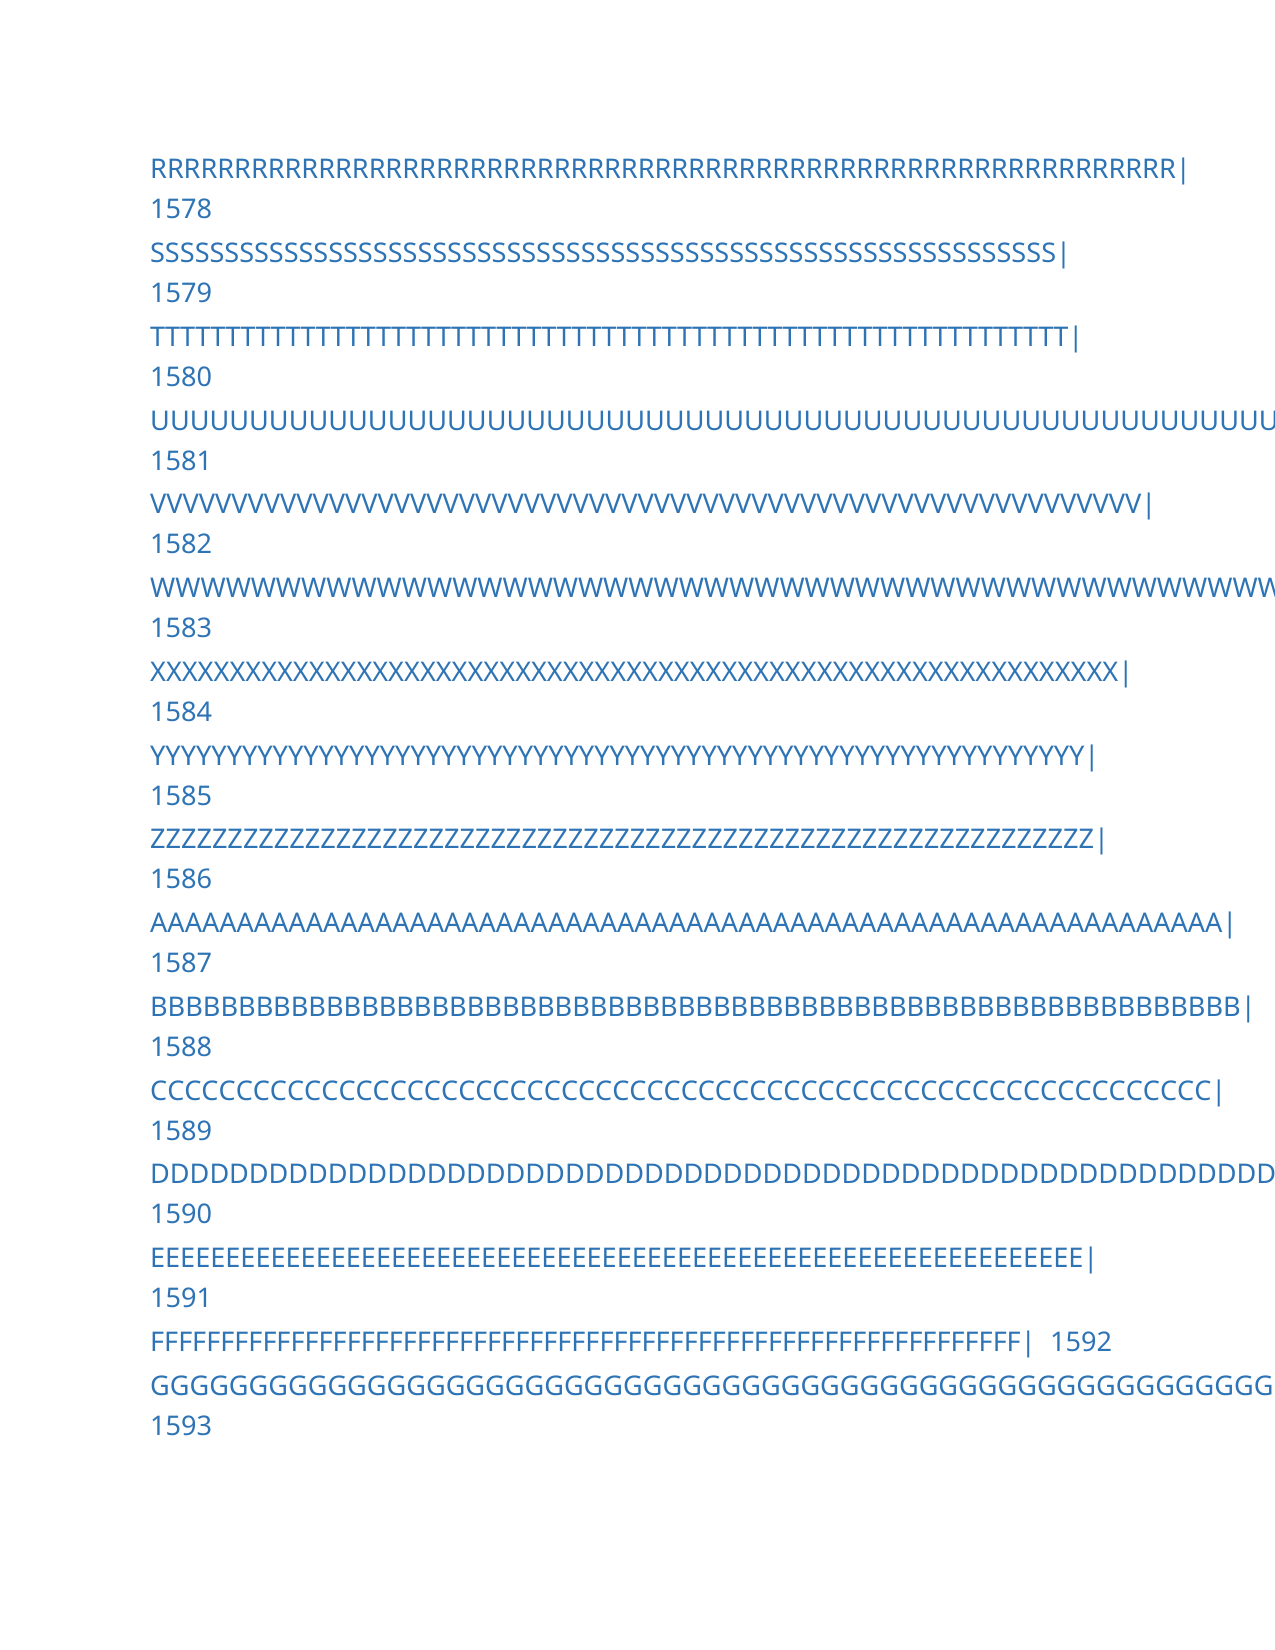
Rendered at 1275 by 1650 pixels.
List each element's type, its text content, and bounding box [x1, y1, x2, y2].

subtitle 1589 [150, 1071, 1125, 1148]
subtitle 1583 [150, 569, 1125, 645]
subtitle 1585 [150, 736, 1125, 813]
subtitle 1582 [150, 485, 1125, 562]
subtitle 1584 [150, 652, 1125, 729]
subtitle 1591 [150, 1239, 1125, 1315]
subtitle 1578 [150, 150, 1125, 227]
subtitle 1592 [150, 1322, 1125, 1359]
subtitle 1590 [150, 1155, 1125, 1232]
subtitle 1588 [150, 987, 1125, 1064]
subtitle 1579 [150, 234, 1125, 310]
subtitle 1580 [150, 317, 1125, 394]
subtitle 1587 [150, 904, 1125, 980]
subtitle 1581 [150, 401, 1125, 478]
subtitle 1586 [150, 820, 1125, 897]
subtitle 1593 [150, 1366, 1125, 1443]
